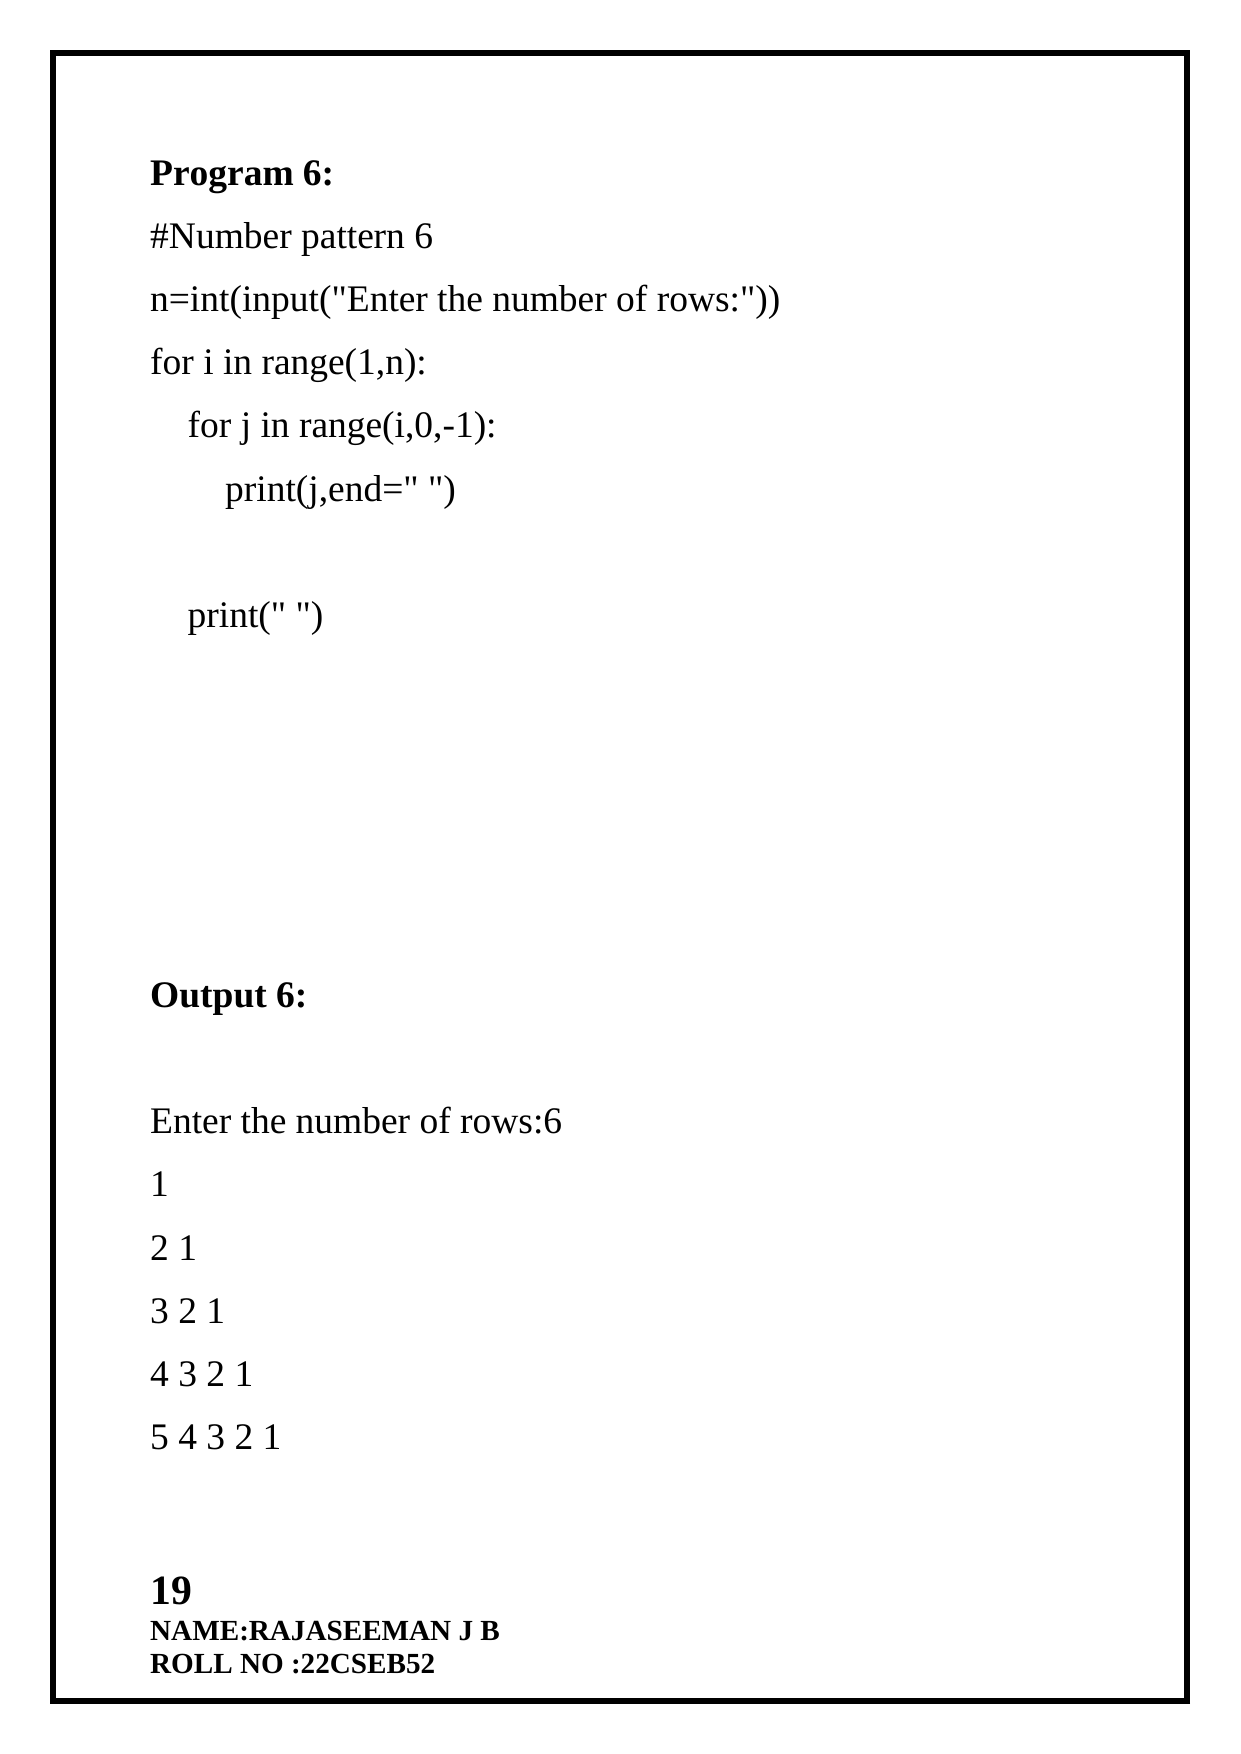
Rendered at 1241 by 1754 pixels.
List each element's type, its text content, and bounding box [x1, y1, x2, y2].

text Enter the number of rows:6 [150, 1098, 1090, 1142]
text Output 6: [150, 972, 1090, 1015]
text n=int(input("Enter the number of rows:")) [150, 276, 1090, 319]
text 5 4 3 2 1 [150, 1414, 1090, 1458]
text #Number pattern 6 [150, 213, 1090, 256]
text print(j,end=" ") [150, 466, 1090, 509]
text for i in range(1,n): [150, 340, 1090, 383]
text print(" ") [150, 593, 1090, 636]
text Program 6: [150, 150, 1090, 193]
text 3 2 1 [150, 1288, 1090, 1331]
text 2 1 [150, 1225, 1090, 1268]
text 4 3 2 1 [150, 1351, 1090, 1394]
text 1 [150, 1162, 1090, 1205]
text for j in range(i,0,-1): [150, 403, 1090, 446]
